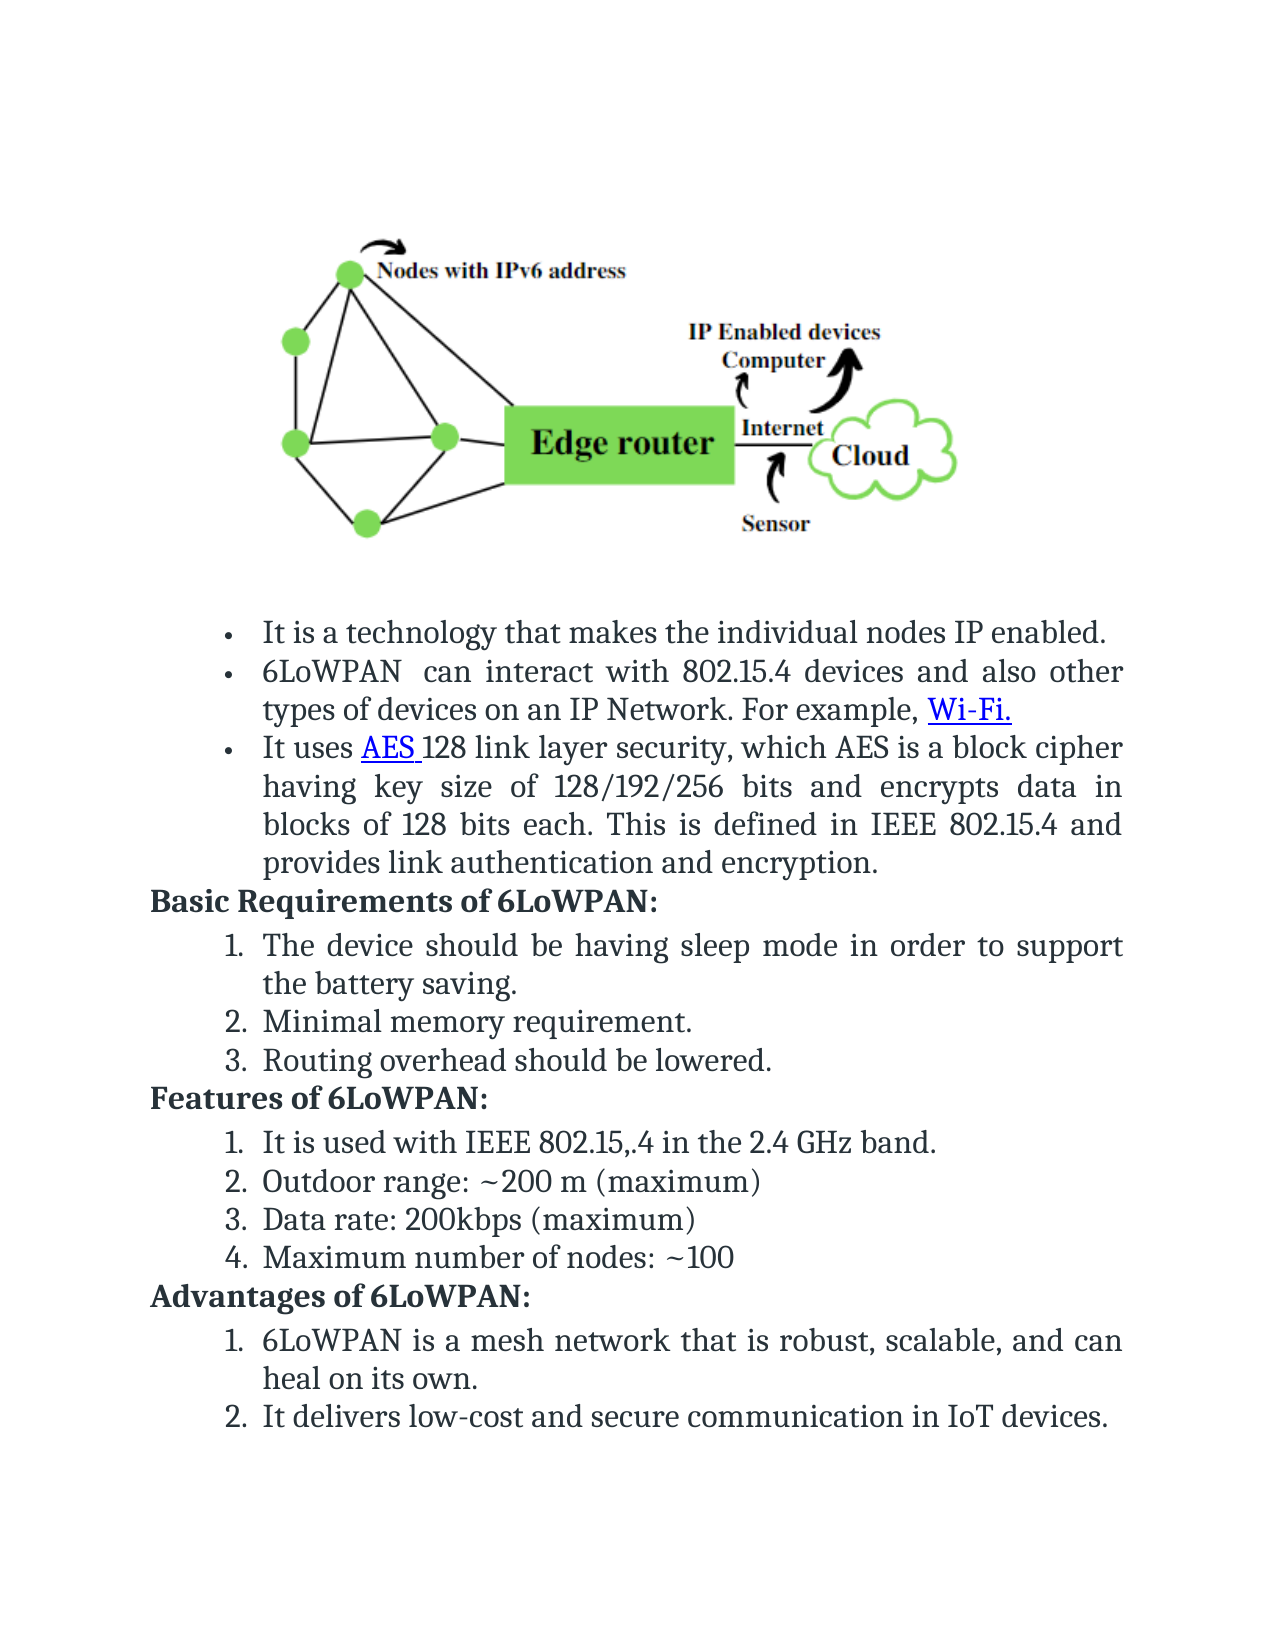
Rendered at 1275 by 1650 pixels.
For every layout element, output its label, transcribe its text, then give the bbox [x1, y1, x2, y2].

list It is a technology that makes the individual nodes IP enabled. [225, 614, 1125, 652]
list 6LoWPAN can interact with 802.15.4 devices and also other types of devices on an IP Network. For example, Wi-Fi. [225, 652, 1125, 729]
list Data rate: 200kbps (maximum) [225, 1200, 1125, 1239]
list Outdoor range: ~200 m (maximum) [225, 1162, 1125, 1200]
list 6LoWPAN is a mesh network that is robust, scalable, and can heal on its own. [225, 1321, 1125, 1398]
list The device should be having sleep mode in order to support the battery saving. [225, 926, 1125, 1003]
picture [231, 203, 1044, 599]
list It delivers low-cost and secure communication in IoT devices. [225, 1398, 1125, 1436]
subtitle Advantages of 6LoWPAN: [150, 1277, 1125, 1315]
list Minimal memory requirement. [225, 1003, 1125, 1041]
list Maximum number of nodes: ~100 [225, 1239, 1125, 1277]
list Routing overhead should be lowered. [225, 1041, 1125, 1079]
list It uses AES 128 link layer security, which AES is a block cipher having key size of 128/192/256 bits and encrypts data in blocks of 128 bits each. This is defined in IEEE 802.15.4 and provides link authentication and encryption. [225, 729, 1125, 882]
subtitle Basic Requirements of 6LoWPAN: [150, 882, 1125, 921]
list It is used with IEEE 802.15,.4 in the 2.4 GHz band. [225, 1124, 1125, 1162]
subtitle Features of 6LoWPAN: [150, 1079, 1125, 1118]
